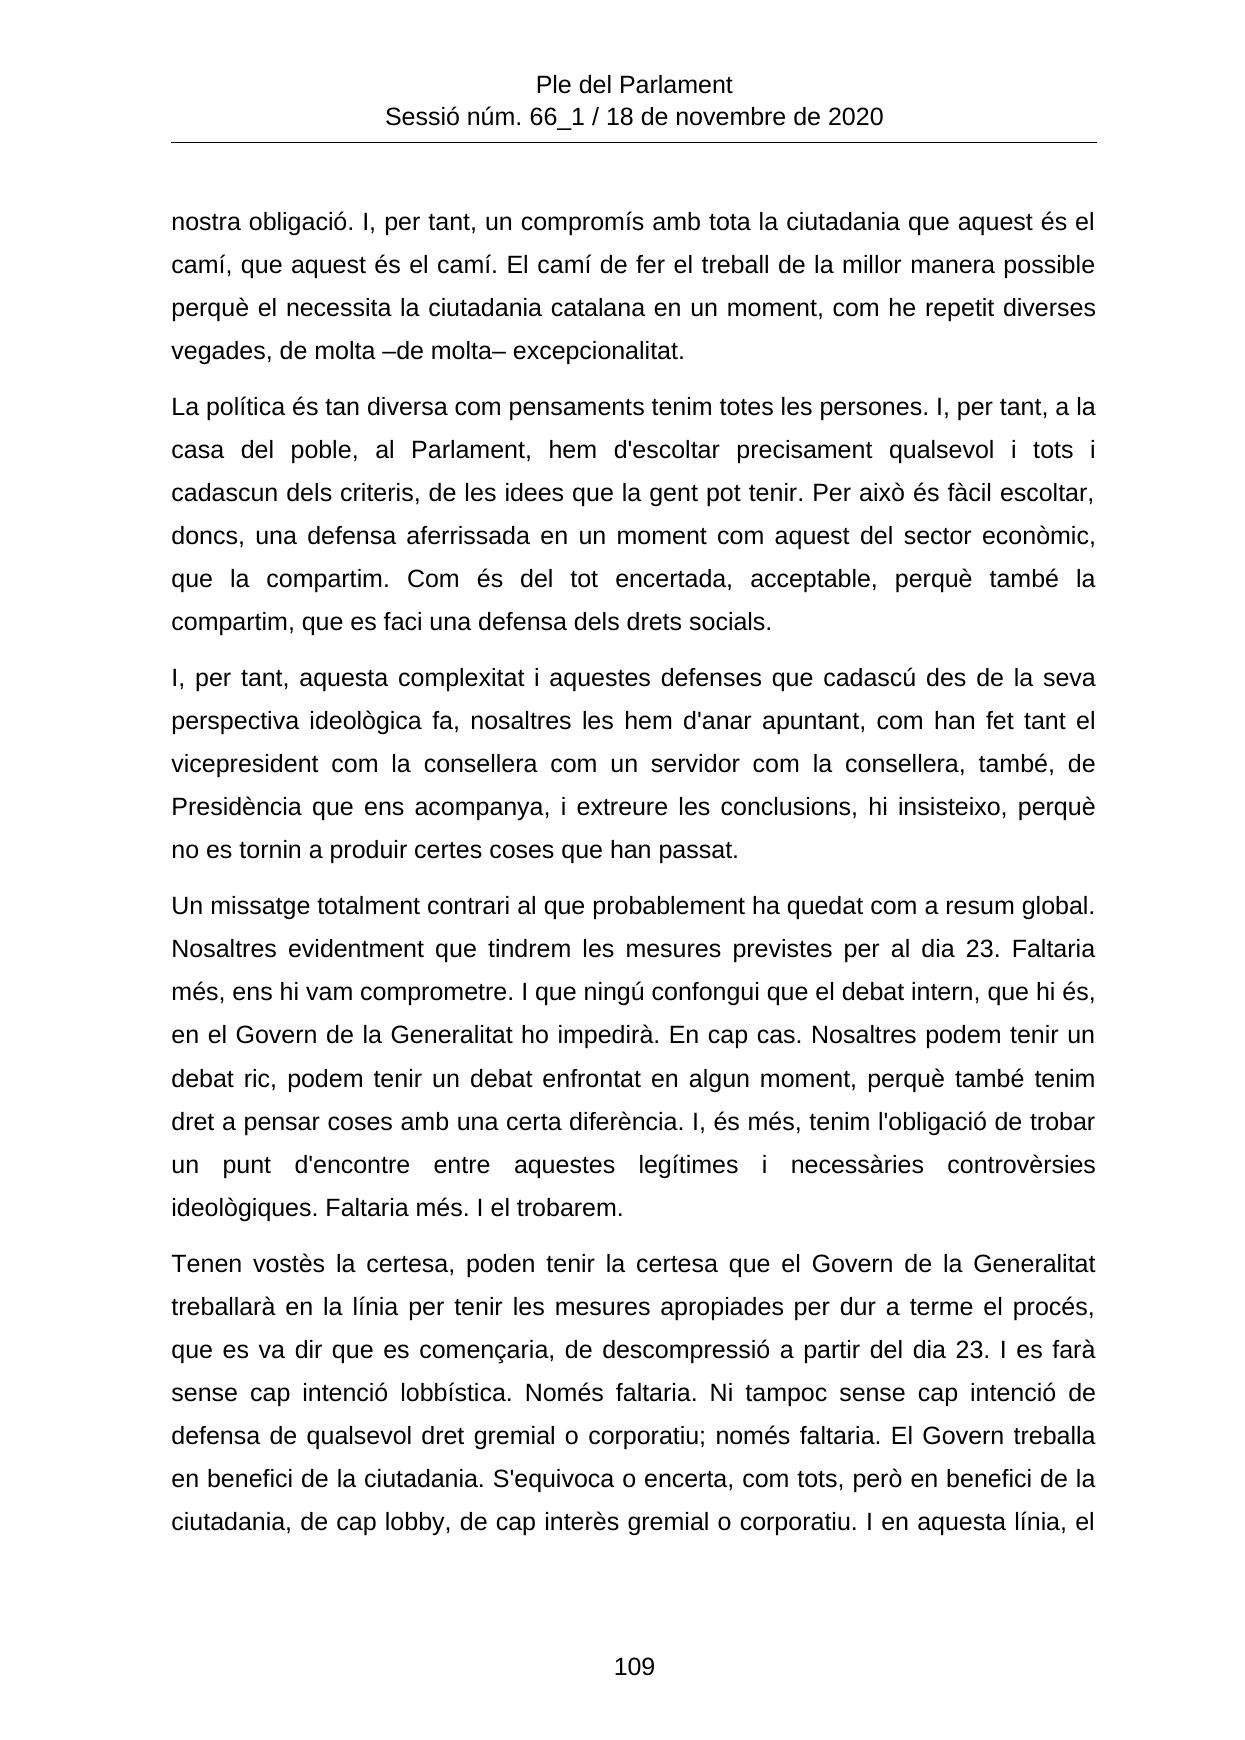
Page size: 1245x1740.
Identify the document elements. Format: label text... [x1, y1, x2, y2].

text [171, 207, 1097, 365]
text Un missatge totalment contrari al que probablement ha quedat com a resum global. Nosaltres evidentment que tindrem les mesures previstes per al dia 23. Faltaria més, ens hi vam comprometre. I que ningú confongui que el debat intern, que hi és, en el Govern de la Generalitat ho impedirà. En cap cas. Nosaltres podem tenir un debat ric, podem tenir un debat enfrontat en algun moment, perquè també tenim dret a pensar coses amb una certa diferència. I, és més, tenim l'obligació de trobar un punt d'encontre entre aquestes legítimes i necessàries controvèrsies ideològiques. Faltaria més. I el trobarem. [171, 891, 1097, 1222]
text I, per tant, aquesta complexitat i aquestes defenses que cadascú des de la seva perspectiva ideològica fa, nosaltres les hem d'anar apuntant, com han fet tant el vicepresident com la consellera com un servidor com la consellera, també, de Presidència que ens acompanya, i extreure les conclusions, hi insisteixo, perquè no es tornin a produir certes coses que han passat. [171, 663, 1097, 864]
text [171, 1249, 1097, 1536]
text La política és tan diversa com pensaments tenim totes les persones. I, per tant, a la casa del poble, al Parlament, hem d'escoltar precisament qualsevol i tots i cadascun dels criteris, de les idees que la gent pot tenir. Per això és fàcil escoltar, doncs, una defensa aferrissada en un moment com aquest del sector econòmic, que la compartim. Com és del tot encertada, acceptable, perquè també la compartim, que es faci una defensa dels drets socials. [171, 392, 1097, 636]
